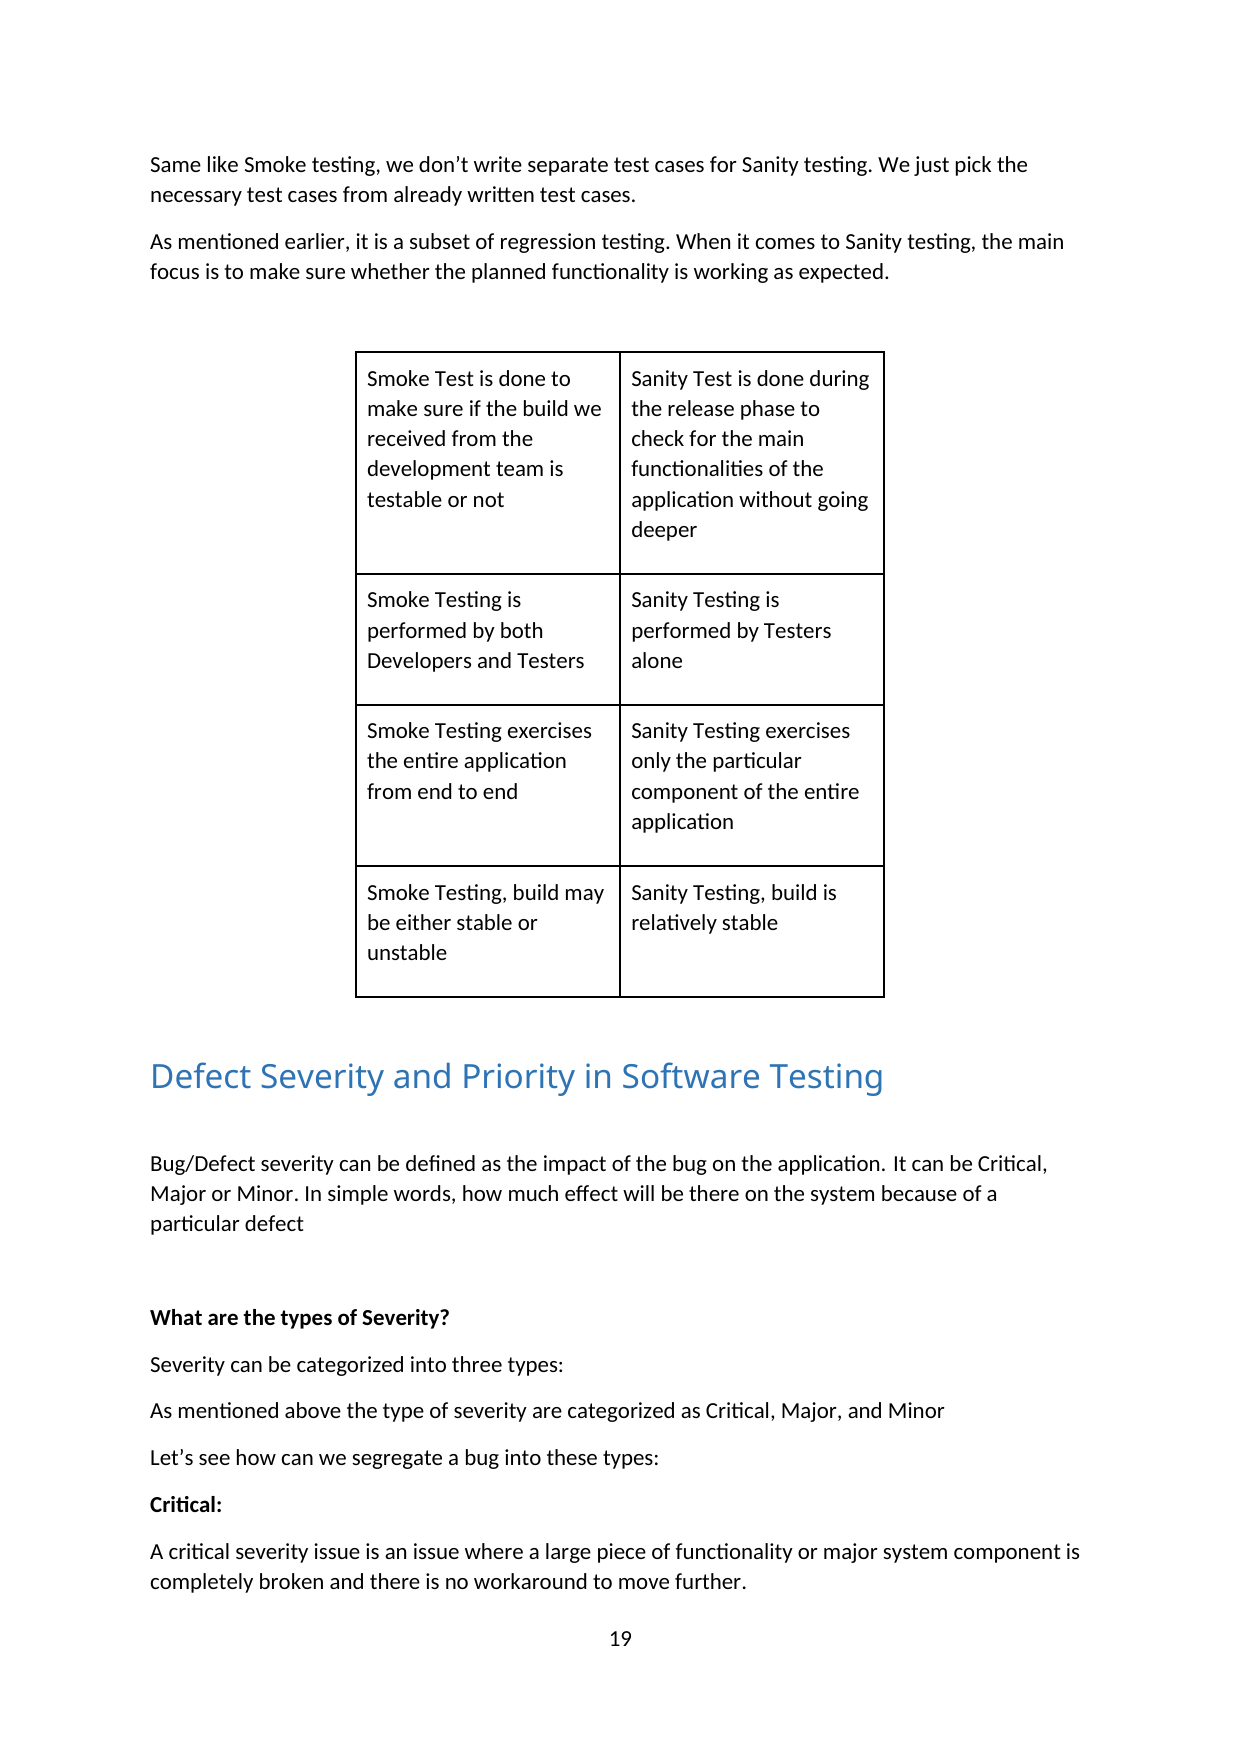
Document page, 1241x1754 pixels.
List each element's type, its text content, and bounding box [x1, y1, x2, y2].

table_cell Smoke Testing, build may be either stable or unstable [357, 867, 619, 996]
table_header Smoke Test is done to make sure if the build we received from the development team is testable or not [357, 353, 619, 573]
table_cell Sanity Testing is performed by Testers alone [621, 575, 883, 703]
text As mentioned earlier, it is a subset of regression testing. When it comes to Sanity testing, the main focus is to make sure whether the planned functionality is working as expected. [150, 227, 1090, 285]
table_cell Smoke Testing is performed by both Developers and Testers [357, 575, 619, 703]
subtitle Defect Severity and Priority in Software Testing [150, 1053, 1090, 1098]
table_cell Sanity Testing exercises only the particular component of the entire application [621, 706, 883, 865]
table_cell Smoke Testing exercises the entire application from end to end [357, 706, 619, 865]
table_cell Sanity Testing, build is relatively stable [621, 867, 883, 996]
text What are the types of Severity? [150, 1303, 1090, 1331]
text As mentioned above the type of severity are categorized as Critical, Major, and Minor [150, 1397, 1090, 1425]
text Bug/Defect severity can be defined as the impact of the bug on the application. It can be Critical, Major or Minor. In simple words, how much effect will be there on the system because of a particular defect [150, 1149, 1090, 1237]
text Same like Smoke testing, we don’t write separate test cases for Sanity testing. We just pick the necessary test cases from already written test cases. [150, 150, 1090, 208]
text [150, 1537, 1090, 1596]
text Critical: [150, 1490, 1090, 1518]
text Severity can be categorized into three types: [150, 1350, 1090, 1378]
text Let’s see how can we segregate a bug into these types: [150, 1443, 1090, 1472]
table_header Sanity Test is done during the release phase to check for the main functionalities of the application without going deeper [621, 353, 883, 573]
